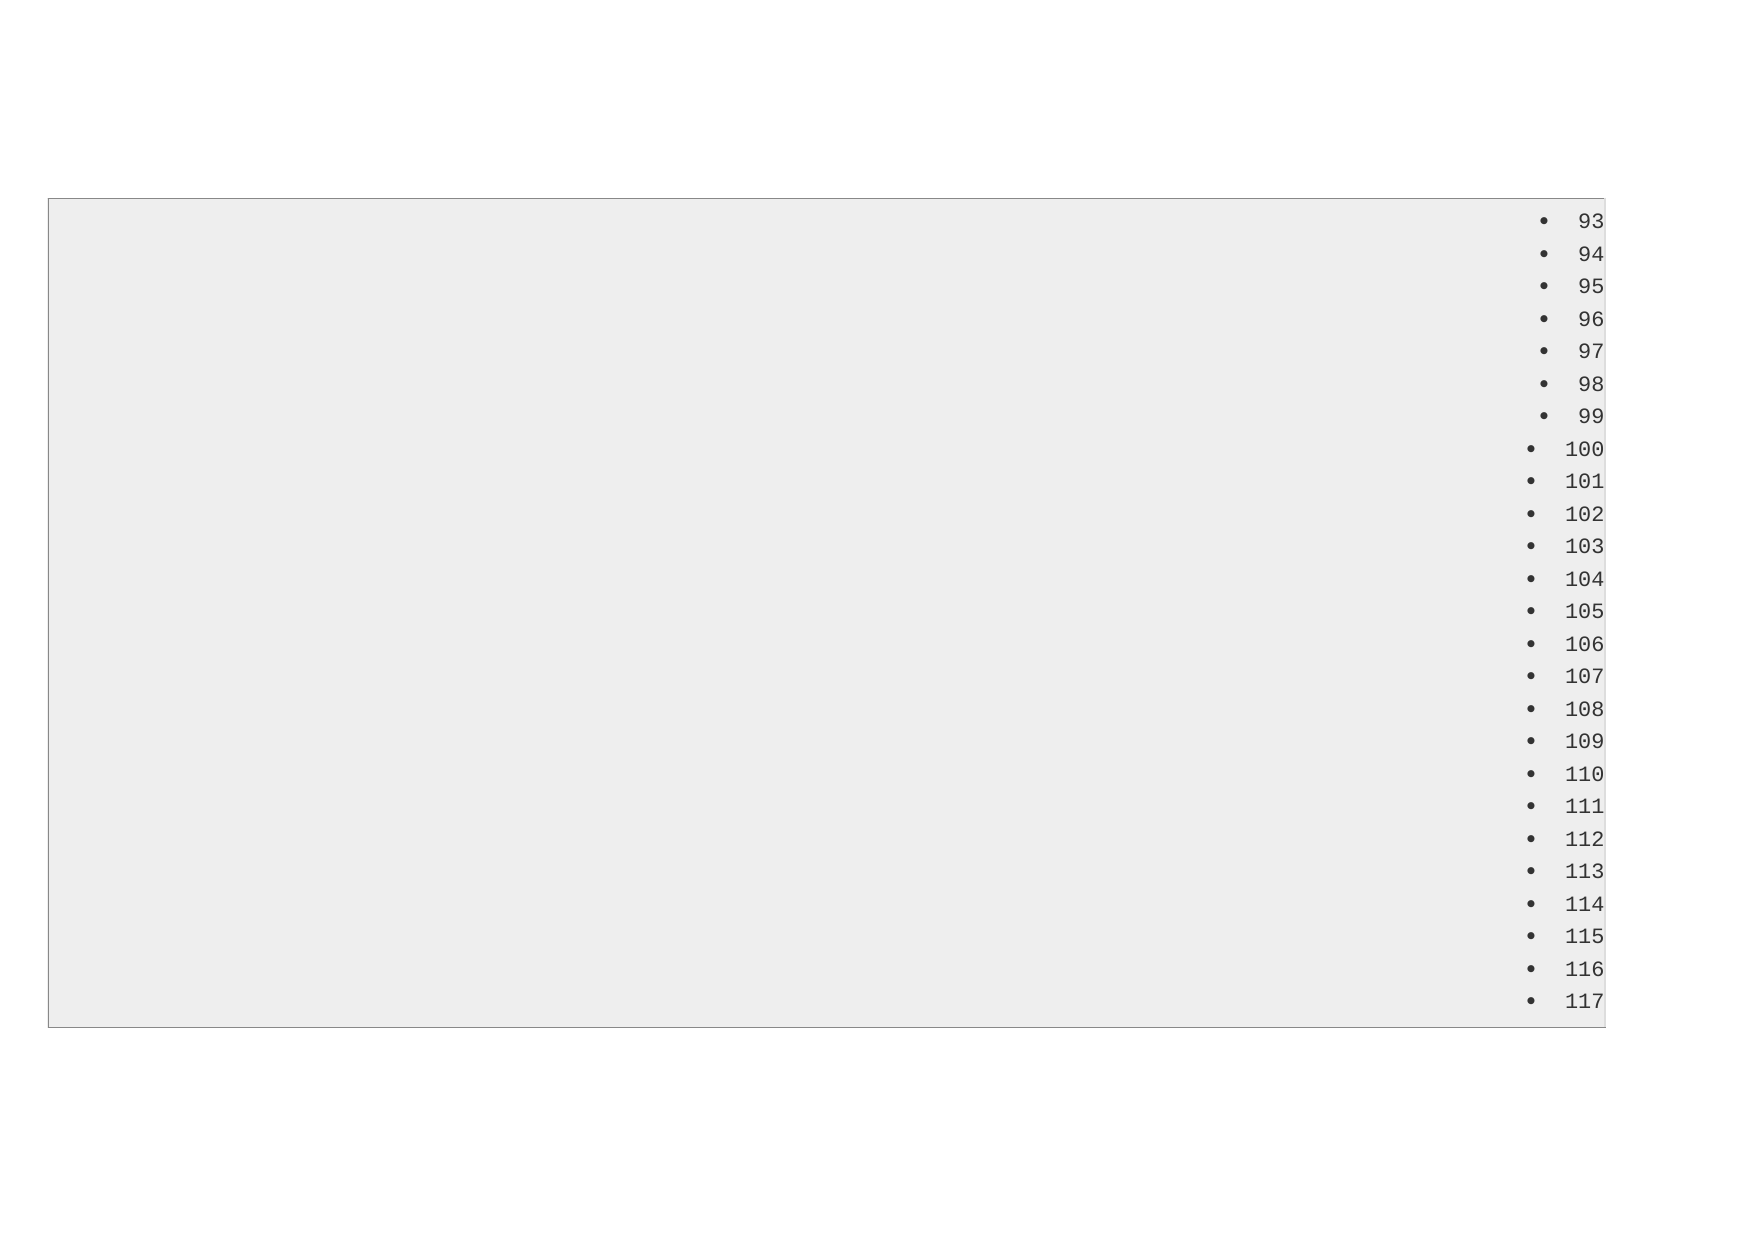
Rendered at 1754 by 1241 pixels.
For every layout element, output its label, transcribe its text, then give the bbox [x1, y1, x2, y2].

list 96 [49, 295, 1604, 328]
list 117 [49, 978, 1604, 1027]
list 94 [49, 230, 1604, 263]
list 103 [49, 523, 1604, 555]
list 101 [49, 458, 1604, 490]
list 111 [49, 783, 1604, 815]
list 107 [49, 653, 1604, 685]
list 106 [49, 620, 1604, 653]
list 98 [49, 360, 1604, 393]
list 99 [49, 393, 1604, 425]
list 115 [49, 913, 1604, 945]
list 114 [49, 880, 1604, 913]
list 95 [49, 263, 1604, 295]
list 97 [49, 328, 1604, 360]
list 109 [49, 718, 1604, 750]
list 93 [49, 199, 1604, 230]
list 100 [49, 425, 1604, 458]
list 113 [49, 848, 1604, 880]
list 105 [49, 588, 1604, 620]
list 110 [49, 750, 1604, 783]
list 102 [49, 490, 1604, 523]
list 108 [49, 685, 1604, 718]
list 104 [49, 555, 1604, 588]
list 116 [49, 945, 1604, 978]
list 112 [49, 815, 1604, 848]
